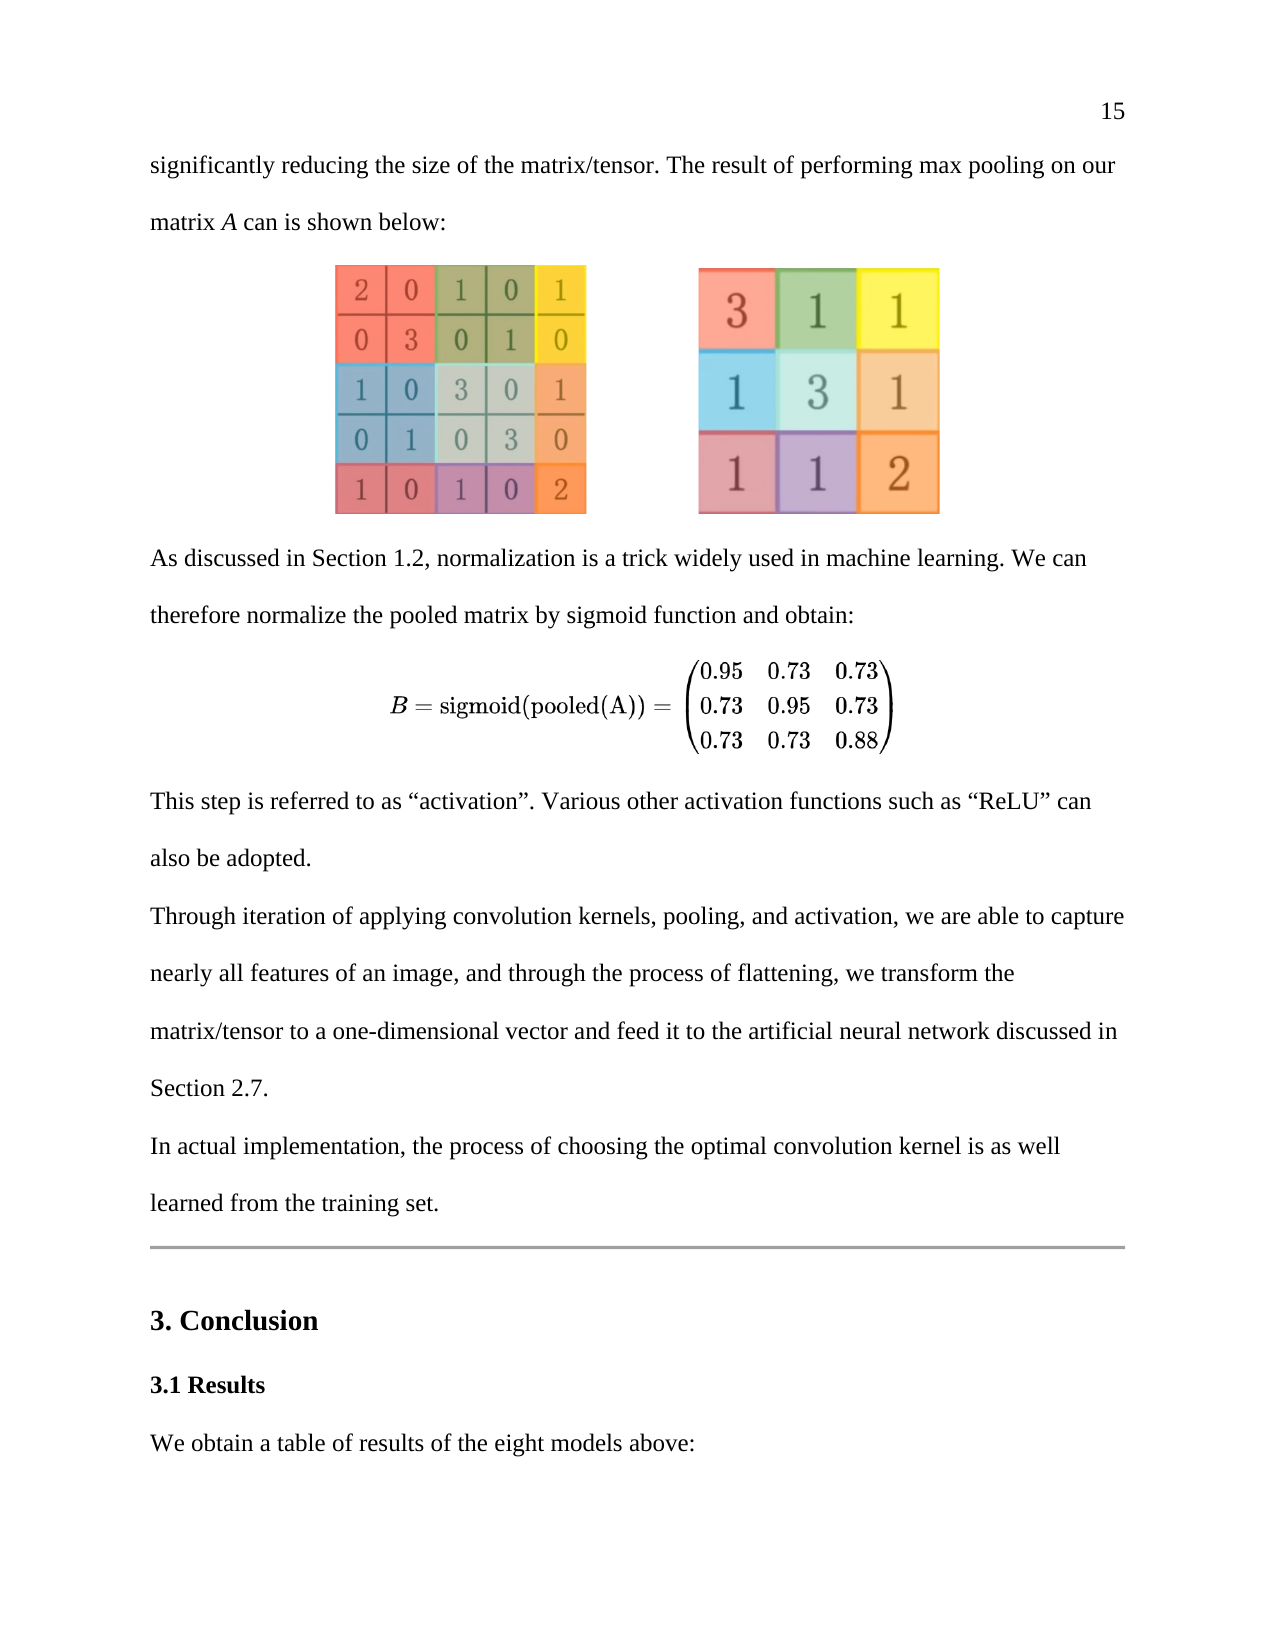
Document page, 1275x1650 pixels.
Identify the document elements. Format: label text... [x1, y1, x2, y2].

text In actual implementation, the process of choosing the optimal convolution kernel is as well learned from the training set. [150, 1131, 1125, 1217]
text Through iteration of applying convolution kernels, pooling, and activation, we are able to capture nearly all features of an image, and through the process of flattening, we transform the matrix/tensor to a one-dimensional vector and feed it to the artificial neural network discussed in Section 2.7. [150, 901, 1125, 1102]
picture [698, 268, 940, 514]
text We obtain a table of results of the eight models above: [150, 1428, 1125, 1457]
subtitle 3. Conclusion [150, 1303, 1125, 1337]
text This step is referred to as “activation”. Various other activation functions such as “ReLU” can also be adopted. [150, 786, 1125, 872]
subtitle 3.1 Results [150, 1371, 1125, 1399]
text As discussed in Section 1.2, normalization is a trick widely used in machine learning. We can therefore normalize the pooled matrix by sigmoid function and obtain: [150, 543, 1125, 629]
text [150, 150, 1125, 236]
picture [381, 657, 894, 758]
picture [335, 265, 587, 514]
